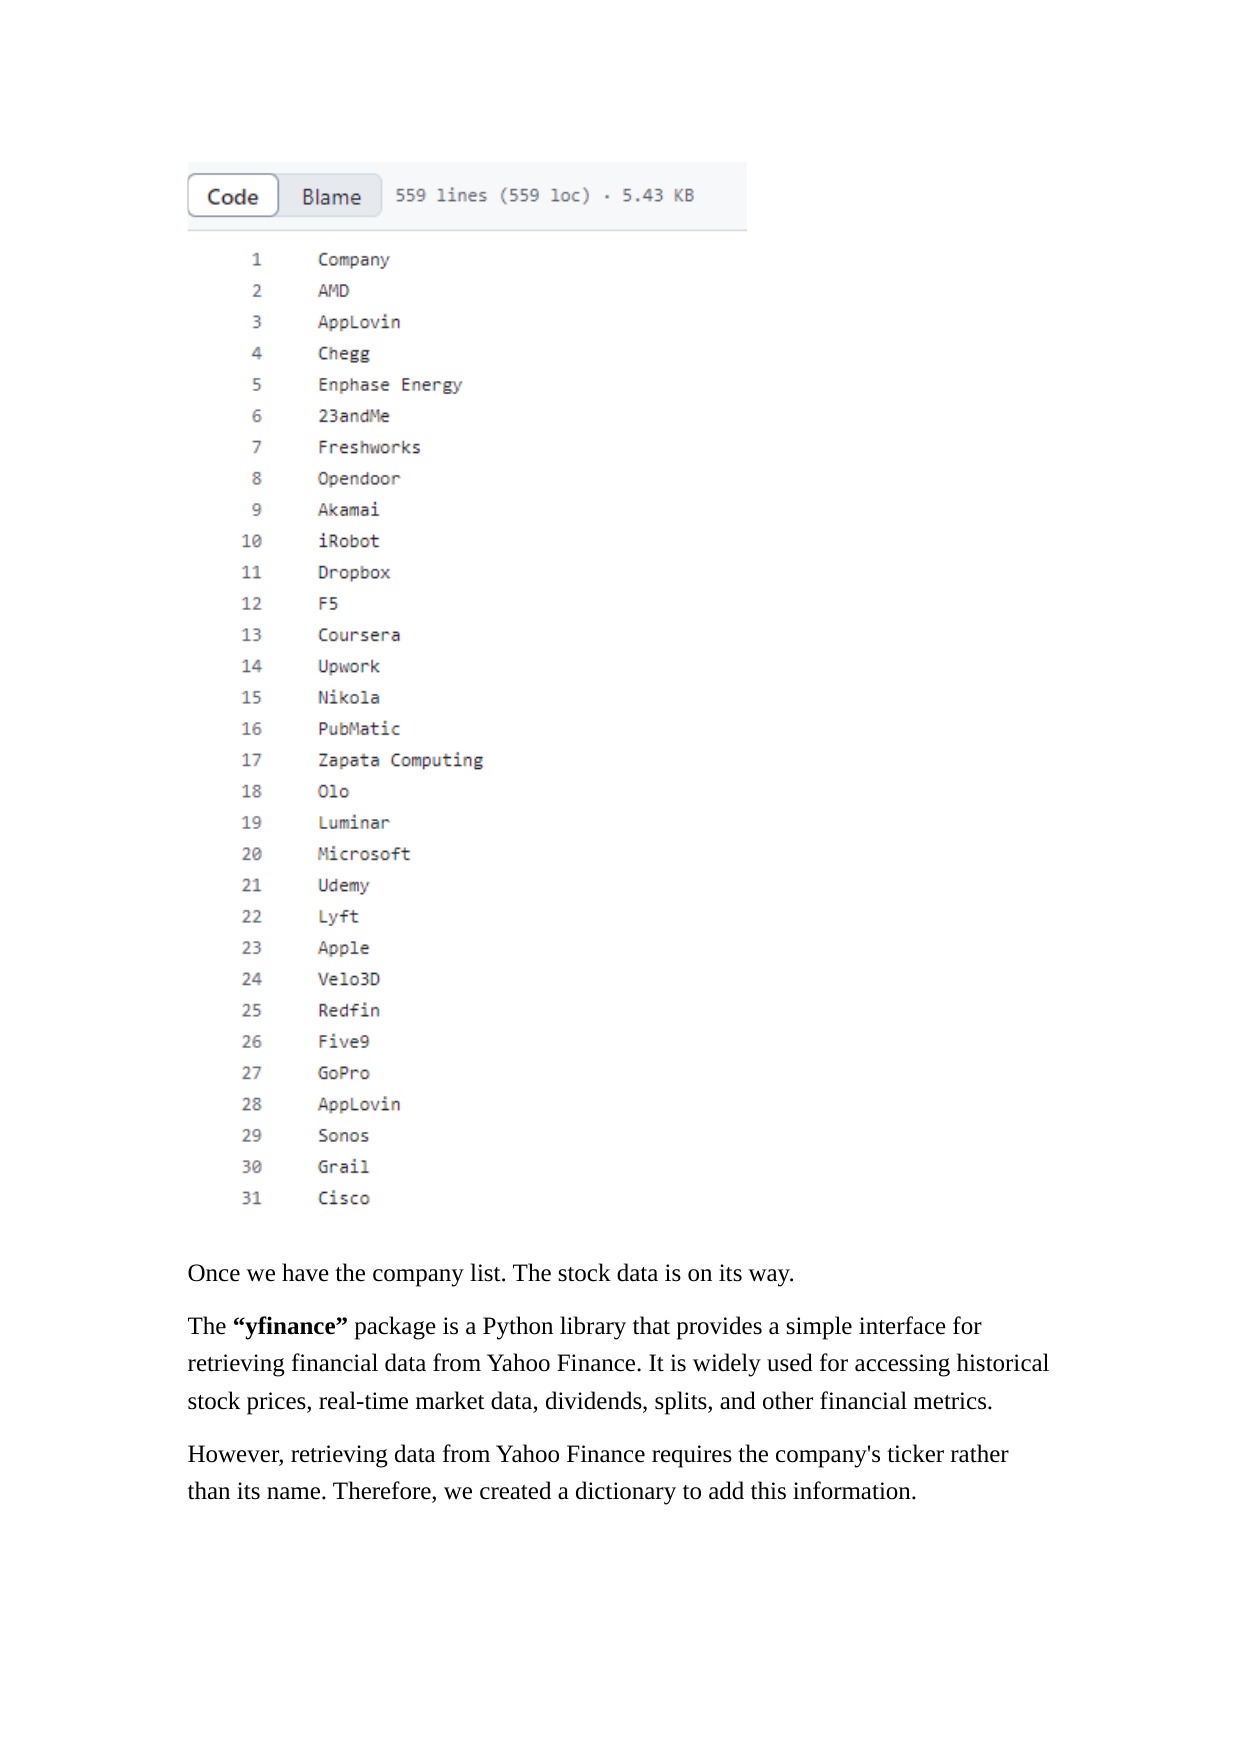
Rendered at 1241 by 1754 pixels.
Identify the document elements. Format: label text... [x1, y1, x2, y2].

picture [187, 162, 747, 1217]
text However, retrieving data from Yahoo Finance requires the company's ticker rather than its name. Therefore, we created a dictionary to add this information. [187, 1437, 1053, 1507]
text The “yfinance” package is a Python library that provides a simple interface for retrieving financial data from Yahoo Finance. It is widely used for accessing historical stock prices, real-time market data, dividends, splits, and other financial metrics. [187, 1309, 1053, 1416]
text Once we have the company list. The stock data is on its way. [187, 1256, 1053, 1288]
